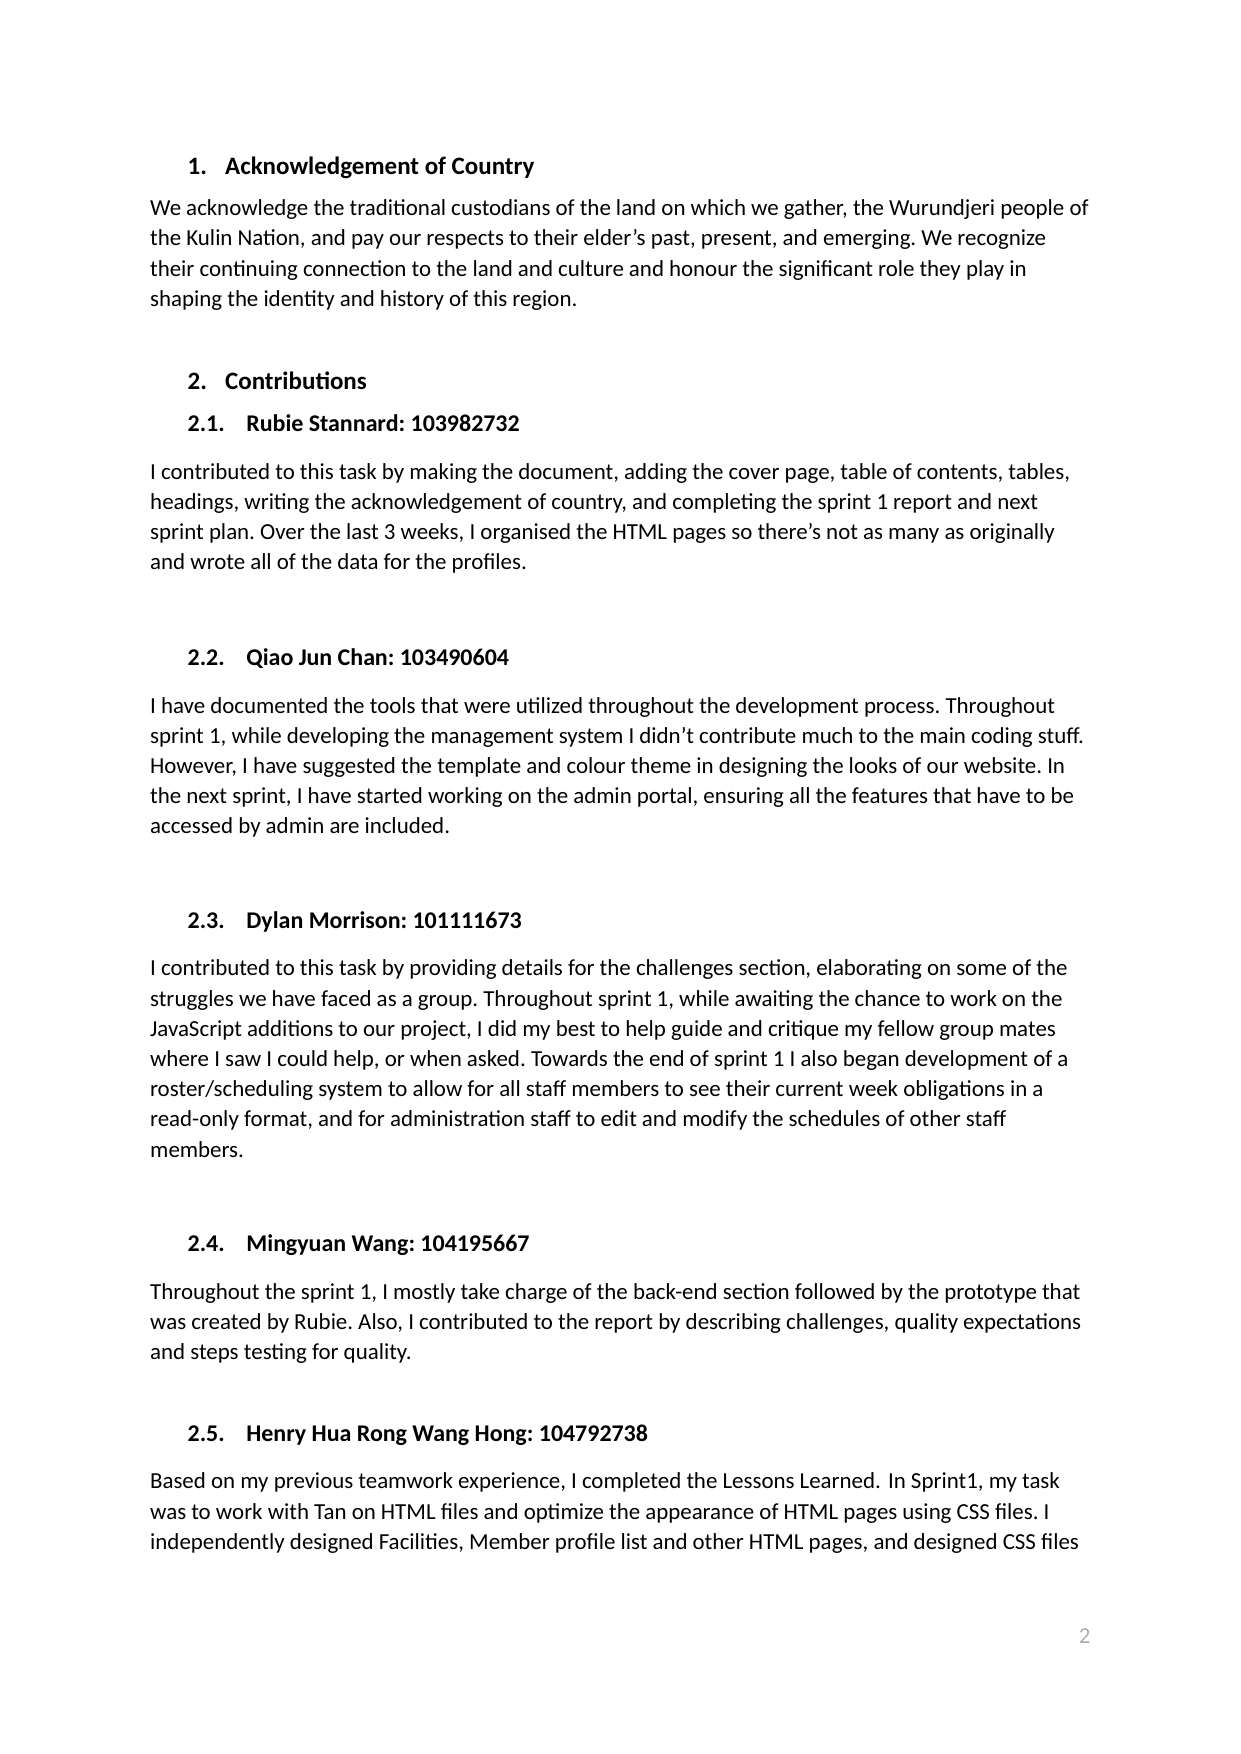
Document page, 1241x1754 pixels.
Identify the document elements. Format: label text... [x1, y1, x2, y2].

text Throughout the sprint 1, I mostly take charge of the back-end section followed by the prototype that was created by Rubie. Also, I contributed to the report by describing challenges, quality expectations and steps testing for quality. [150, 1277, 1090, 1365]
text 2.5. Henry Hua Rong Wang Hong: 104792738 [187, 1418, 1090, 1448]
text 2.3. Dylan Morrison: 101111673 [187, 905, 1090, 934]
text I contributed to this task by providing details for the challenges section, elaborating on some of the struggles we have faced as a group. Throughout sprint 1, while awaiting the chance to work on the JavaScript additions to our project, I did my best to help guide and critique my fellow group mates where I saw I could help, or when asked. Towards the end of sprint 1 I also began development of a roster/scheduling system to allow for all staff members to see their current week obligations in a read-only format, and for administration staff to edit and modify the schedules of other staff members. [150, 953, 1090, 1163]
list Contributions [187, 365, 1090, 396]
text I contributed to this task by making the document, adding the cover page, table of contents, tables, headings, writing the acknowledgement of country, and completing the sprint 1 report and next sprint plan. Over the last 3 weeks, I organised the HTML pages so there’s not as many as originally and wrote all of the data for the profiles. [150, 457, 1090, 575]
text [150, 1467, 1090, 1555]
text 2.4. Mingyuan Wang: 104195667 [187, 1228, 1090, 1258]
text We acknowledge the traditional custodians of the land on which we gather, the Wurundjeri people of the Kulin Nation, and pay our respects to their elder’s past, present, and emerging. We recognize their continuing connection to the land and culture and honour the significant role they play in shaping the identity and history of this region. [150, 193, 1090, 312]
text 2.2. Qiao Jun Chan: 103490604 [187, 642, 1090, 672]
list Acknowledgement of Country [187, 150, 1090, 181]
text I have documented the tools that were utilized throughout the development process. Throughout sprint 1, while developing the management system I didn’t contribute much to the main coding stuff. However, I have suggested the template and colour theme in designing the looks of our website. In the next sprint, I have started working on the admin portal, ensuring all the features that have to be accessed by admin are included. [150, 691, 1090, 839]
text 2.1. Rubie Stannard: 103982732 [187, 408, 1090, 438]
